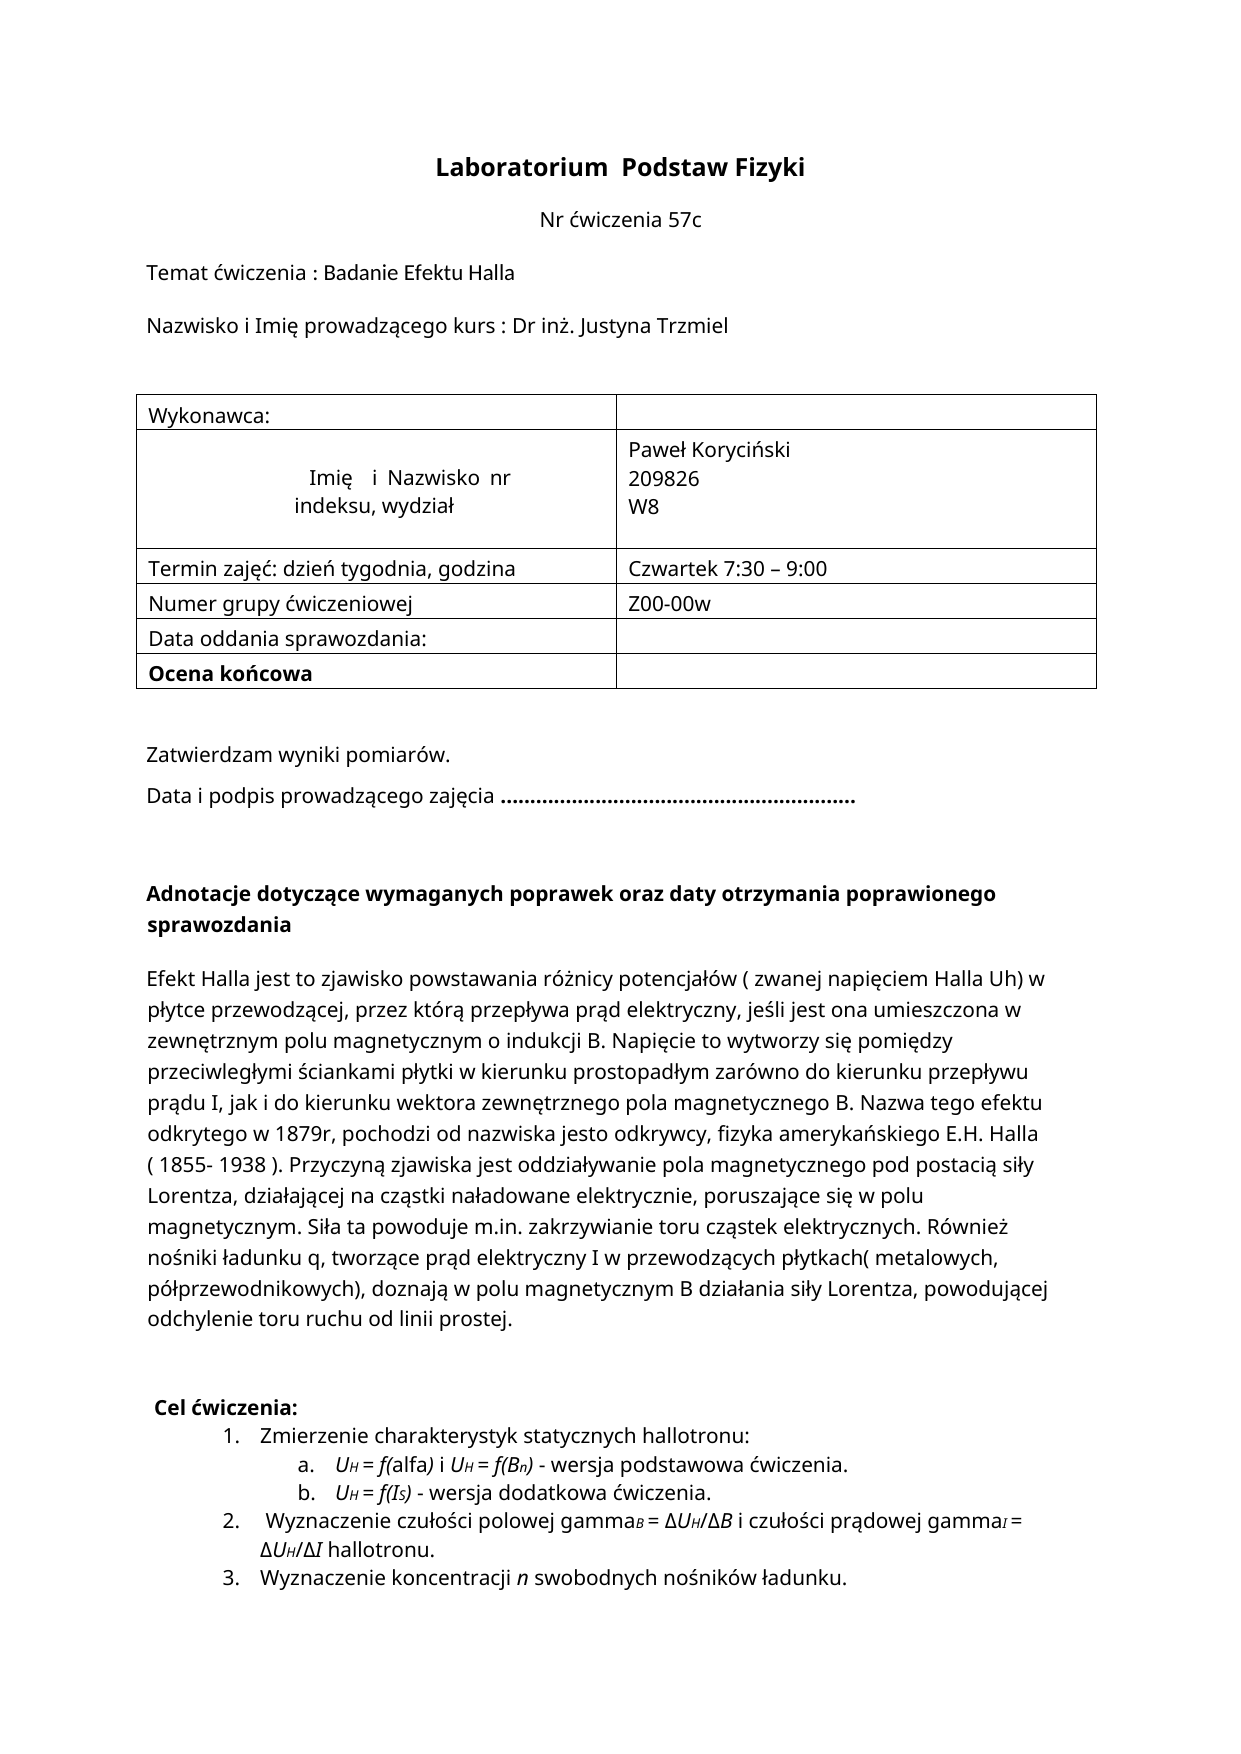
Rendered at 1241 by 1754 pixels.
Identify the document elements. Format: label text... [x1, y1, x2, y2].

table_header Wykonawca: [137, 395, 616, 429]
table_cell Numer grupy ćwiczeniowej [137, 584, 616, 618]
list Wyznaczenie koncentracji n swobodnych nośników ładunku. [222, 1563, 1073, 1592]
table_cell Termin zajęć: dzień tygodnia, godzina [137, 549, 616, 583]
table_cell [617, 619, 1096, 653]
list Wyznaczenie czułości polowej gammaB = ΔUH/ΔB i czułości prądowej gammaI = ΔUH/ΔI hallotronu. [222, 1507, 1073, 1563]
text Nazwisko i Imię prowadzącego kurs : Dr inż. Justyna Trzmiel [146, 311, 1073, 340]
table_cell Z00-00w [617, 584, 1096, 618]
text Data i podpis prowadzącego zajęcia ............................................................ [146, 781, 1073, 809]
table_cell Data oddania sprawozdania: [137, 619, 616, 653]
list UH = f(IS) - wersja dodatkowa ćwiczenia. [297, 1478, 1073, 1507]
text Nr ćwiczenia 57c [167, 205, 1073, 234]
list Zmierzenie charakterystyk statycznych hallotronu: [222, 1421, 1073, 1450]
text Laboratorium Podstaw Fizyki [167, 150, 1073, 184]
table_cell Czwartek 7:30 – 9:00 [617, 549, 1096, 583]
text Adnotacje dotyczące wymaganych poprawek oraz daty otrzymania poprawionego sprawozdania [146, 879, 1073, 938]
text Cel ćwiczenia: [147, 1393, 1073, 1421]
text Temat ćwiczenia : Badanie Efektu Halla [146, 258, 1073, 287]
table_cell [617, 654, 1096, 687]
list UH = f(alfa) i UH = f(Bn) - wersja podstawowa ćwiczenia. [297, 1450, 1073, 1478]
table_cell Ocena końcowa [137, 654, 616, 687]
text Efekt Halla jest to zjawisko powstawania różnicy potencjałów ( zwanej napięciem Halla Uh) w płytce przewodzącej, przez którą przepływa prąd elektryczny, jeśli jest ona umieszczona w zewnętrznym polu magnetycznym o indukcji B. Napięcie to wytworzy się pomiędzy przeciwległymi ściankami płytki w kierunku prostopadłym zarówno do kierunku przepływu prądu I, jak i do kierunku wektora zewnętrznego pola magnetycznego B. Nazwa tego efektu odkrytego w 1879r, pochodzi od nazwiska jesto odkrywcy, fizyka amerykańskiego E.H. Halla ( 1855- 1938 ). Przyczyną zjawiska jest oddziaływanie pola magnetycznego pod postacią siły Lorentza, działającej na cząstki naładowane elektrycznie, poruszające się w polu magnetycznym. Siła ta powoduje m.in. zakrzywianie toru cząstek elektrycznych. Również nośniki ładunku q, tworzące prąd elektryczny I w przewodzących płytkach( metalowych, półprzewodnikowych), doznają w polu magnetycznym B działania siły Lorentza, powodującej odchylenie toru ruchu od linii prostej. [146, 964, 1073, 1333]
table_header [617, 395, 1096, 429]
text Zatwierdzam wyniki pomiarów. [146, 740, 1073, 769]
table_cell Imię i Nazwisko nr indeksu, wydział [137, 430, 616, 548]
table_cell Paweł Koryciński 209826 W8 [617, 430, 1096, 548]
